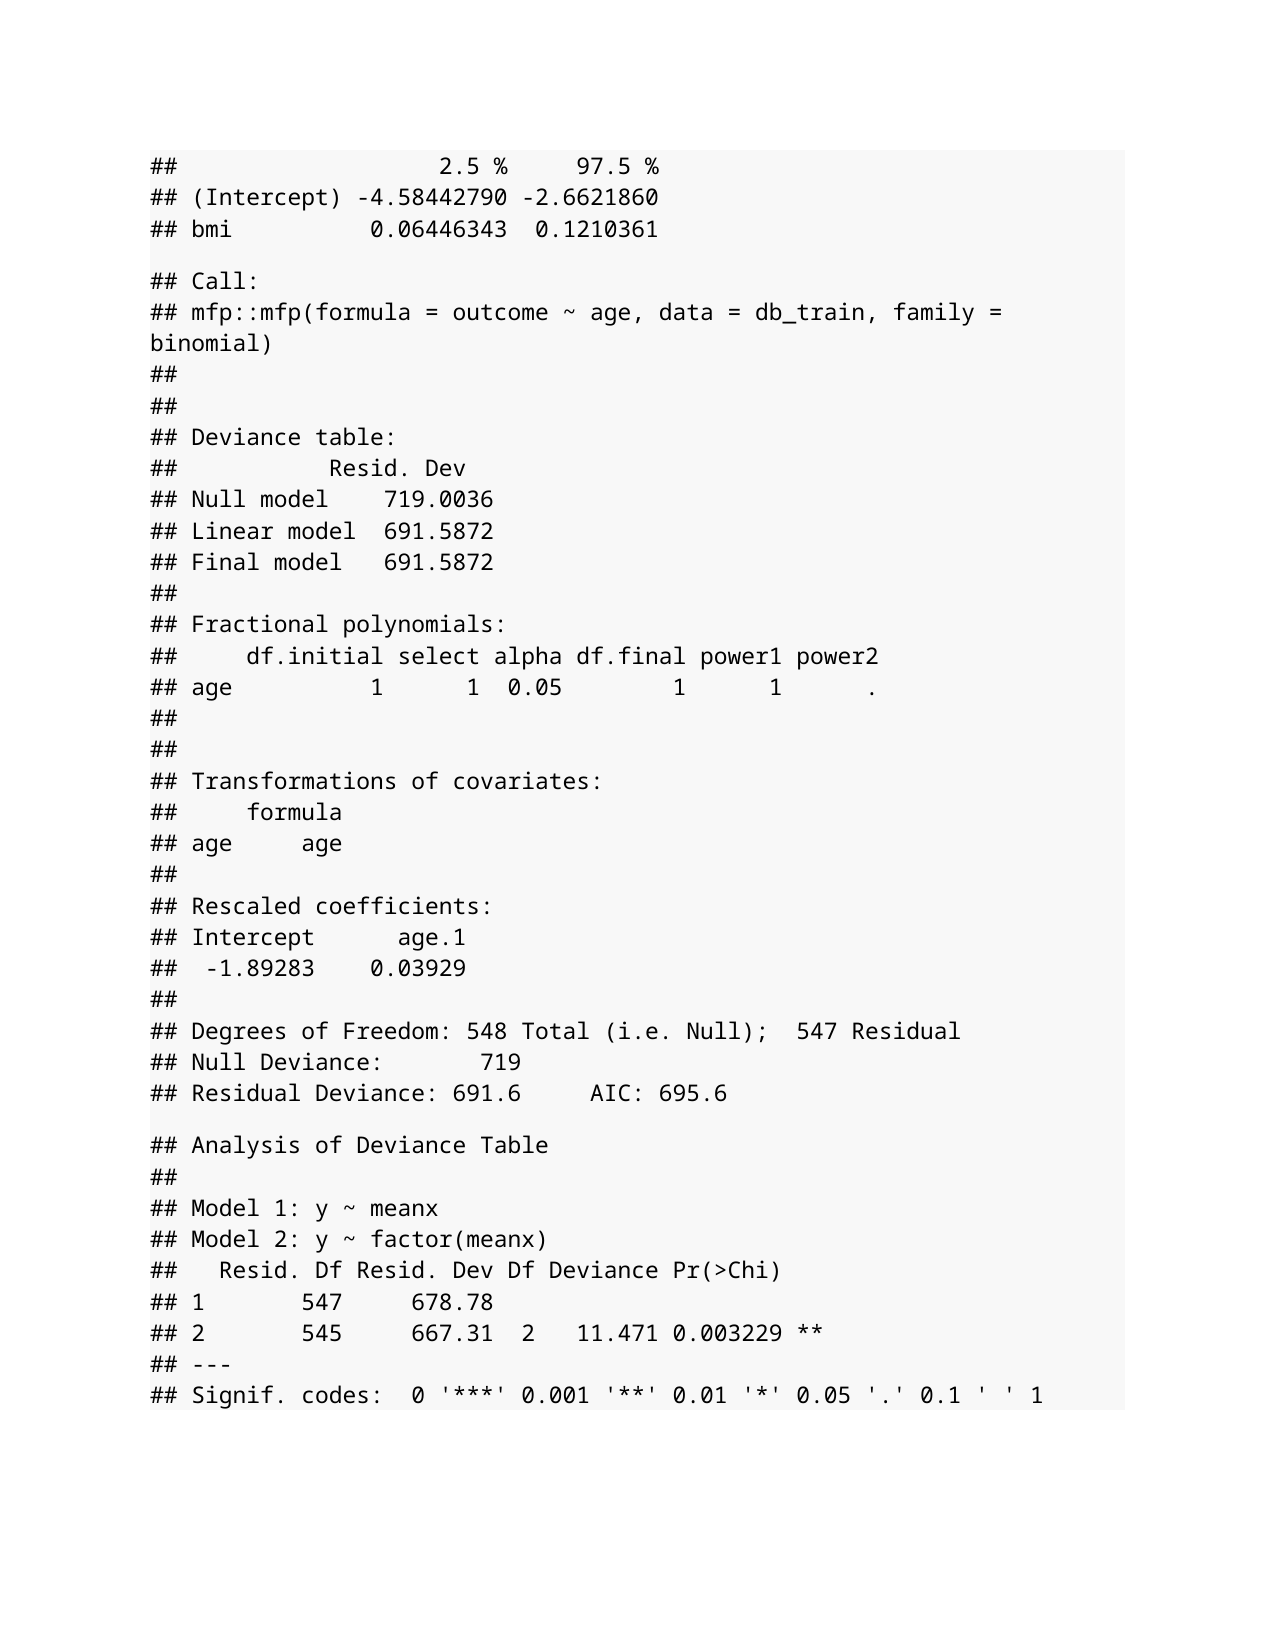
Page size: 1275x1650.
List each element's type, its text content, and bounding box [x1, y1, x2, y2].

text ## Call: ## mfp::mfp(formula = outcome ~ age, data = db_train, family = binomial) ## ## ## Deviance table: ## Resid. Dev ## Null model 719.0036 ## Linear model 691.5872 ## Final model 691.5872 ## ## Fractional polynomials: ## df.initial select alpha df.final power1 power2 ## age 1 1 0.05 1 1 . ## ## ## Transformations of covariates: ## formula ## age age ## ## Rescaled coefficients: ## Intercept age.1 ## -1.89283 0.03929 ## ## Degrees of Freedom: 548 Total (i.e. Null); 547 Residual ## Null Deviance: 719 ## Residual Deviance: 691.6 AIC: 695.6 [150, 264, 1125, 1108]
text ## Analysis of Deviance Table ## ## Model 1: y ~ meanx ## Model 2: y ~ factor(meanx) ## Resid. Df Resid. Dev Df Deviance Pr(>Chi) ## 1 547 678.78 ## 2 545 667.31 2 11.471 0.003229 ** ## --- ## Signif. codes: 0 '***' 0.001 '**' 0.01 '*' 0.05 '.' 0.1 ' ' 1 [150, 1129, 1125, 1410]
text ## 2.5 % 97.5 % ## (Intercept) -4.58442790 -2.6621860 ## bmi 0.06446343 0.1210361 [150, 150, 1125, 244]
